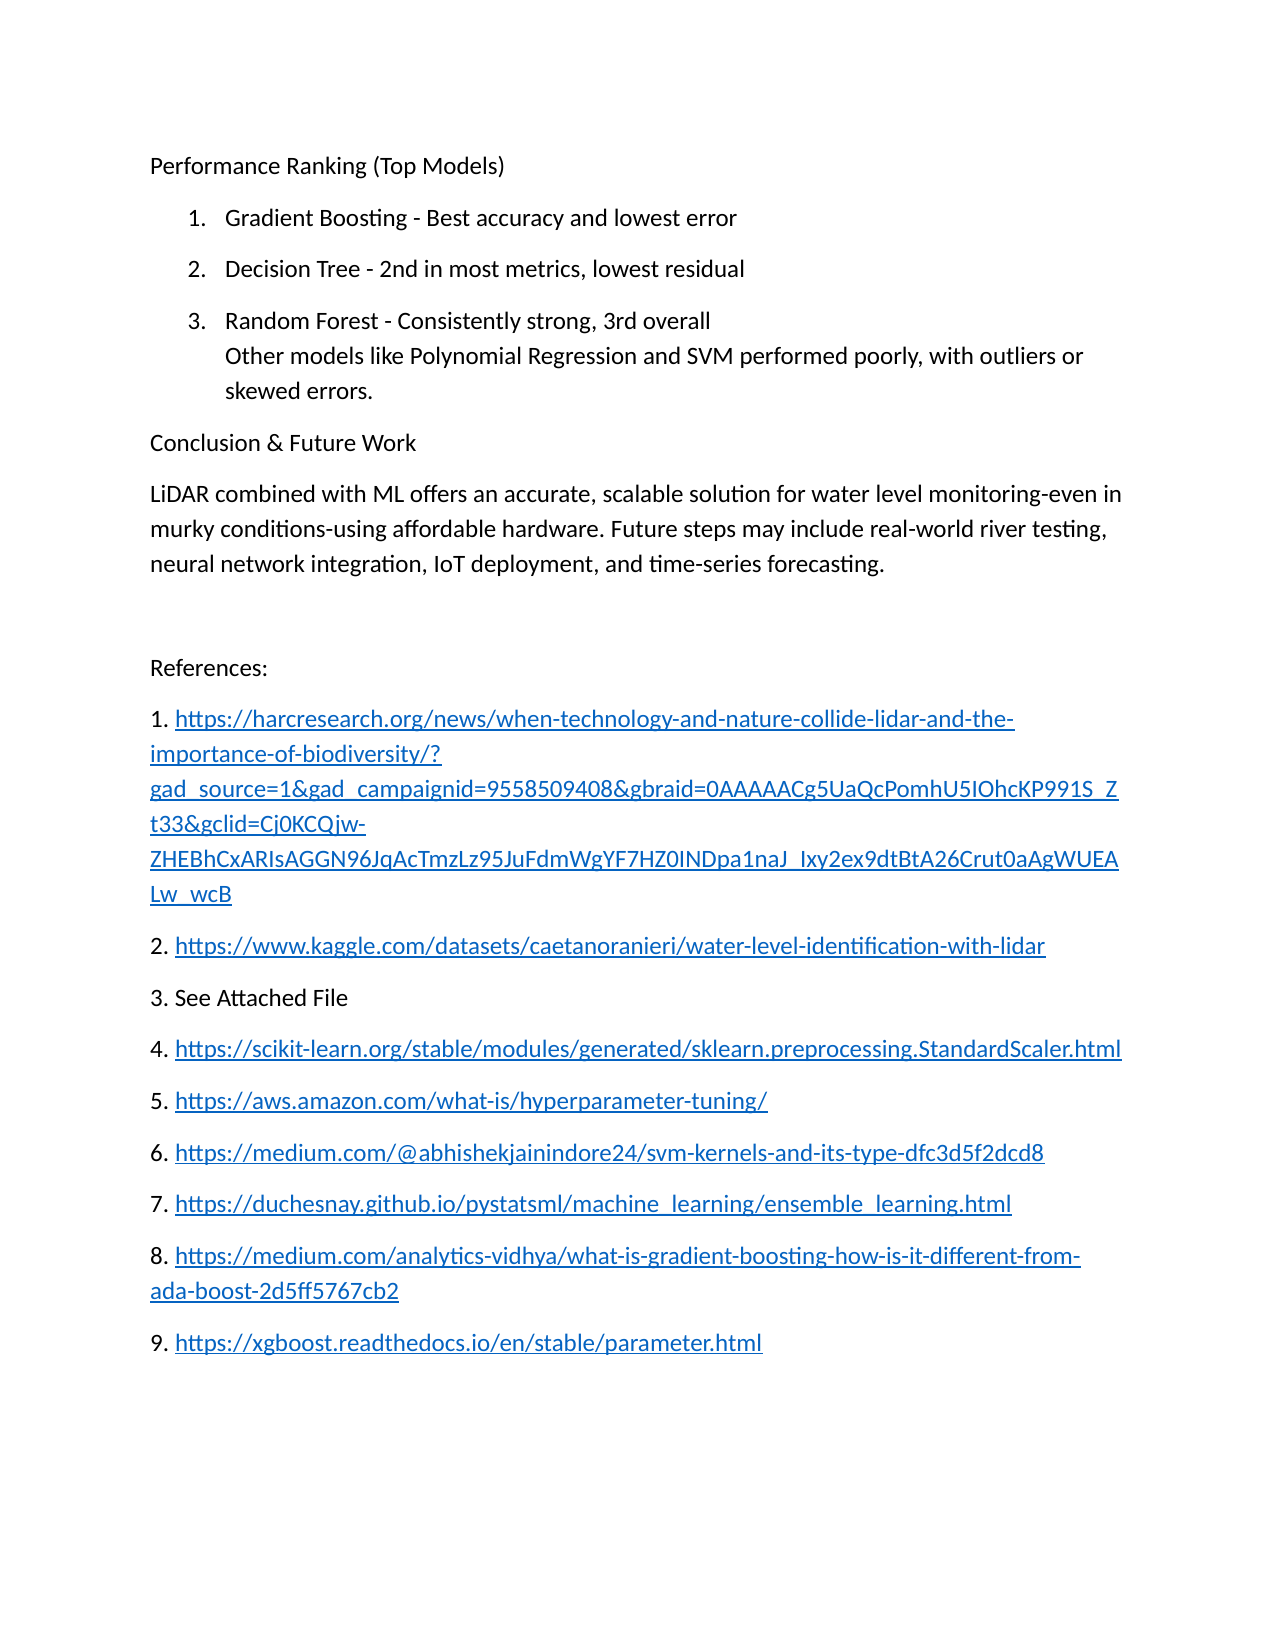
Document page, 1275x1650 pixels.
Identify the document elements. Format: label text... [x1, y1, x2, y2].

list Gradient Boosting - Best accuracy and lowest error [187, 202, 1125, 232]
text 3. See Attached File [150, 982, 1125, 1012]
text 8. https://medium.com/analytics-vidhya/what-is-gradient-boosting-how-is-it-different-from-ada-boost-2d5ff5767cb2 [150, 1240, 1125, 1306]
text 7. https://duchesnay.github.io/pystatsml/machine_learning/ensemble_learning.html [150, 1188, 1125, 1219]
text 6. https://medium.com/@abhishekjainindore24/svm-kernels-and-its-type-dfc3d5f2dcd8 [150, 1137, 1125, 1167]
text 4. https://scikit-learn.org/stable/modules/generated/sklearn.preprocessing.StandardScaler.html [150, 1033, 1125, 1064]
text 1. https://harcresearch.org/news/when-technology-and-nature-collide-lidar-and-the-importance-of-biodiversity/?gad_source=1&gad_campaignid=9558509408&gbraid=0AAAAACg5UaQcPomhU5IOhcKP991S_Zt33&gclid=Cj0KCQjw-ZHEBhCxARIsAGGN96JqAcTmzLz95JuFdmWgYF7HZ0INDpa1naJ_Ixy2ex9dtBtA26Crut0aAgWUEALw_wcB [150, 703, 1125, 909]
text Performance Ranking (Top Models) [150, 150, 1125, 181]
text 9. https://xgboost.readthedocs.io/en/stable/parameter.html [150, 1327, 1125, 1357]
text 2. https://www.kaggle.com/datasets/caetanoranieri/water-level-identification-with-lidar [150, 930, 1125, 961]
text References: [150, 652, 1125, 682]
text 5. https://aws.amazon.com/what-is/hyperparameter-tuning/ [150, 1085, 1125, 1116]
text Conclusion & Future Work [150, 427, 1125, 457]
text LiDAR combined with ML offers an accurate, scalable solution for water level monitoring-even in murky conditions-using affordable hardware. Future steps may include real-world river testing, neural network integration, IoT deployment, and time-series forecasting. [150, 478, 1125, 579]
list Decision Tree - 2nd in most metrics, lowest residual [187, 253, 1125, 284]
list Random Forest - Consistently strong, 3rd overall Other models like Polynomial Regression and SVM performed poorly, with outliers or skewed errors. [187, 305, 1125, 406]
